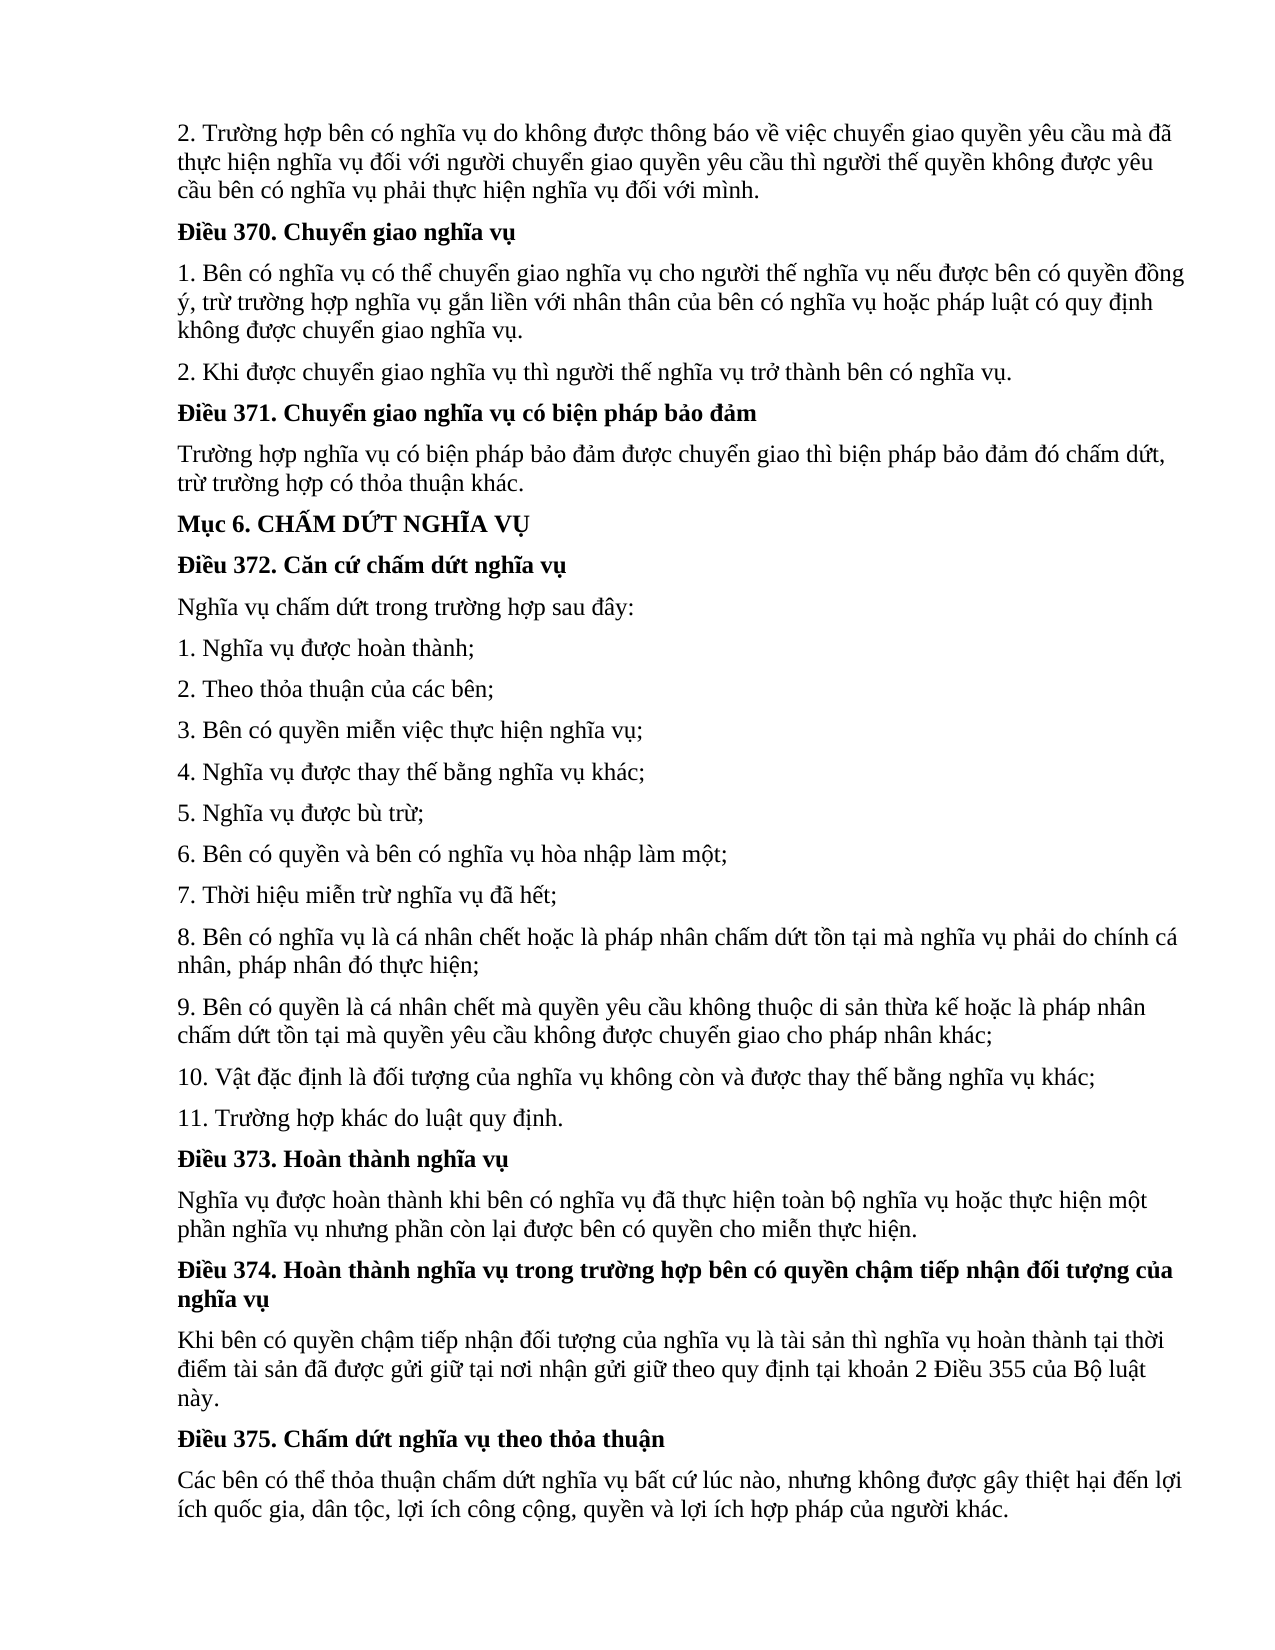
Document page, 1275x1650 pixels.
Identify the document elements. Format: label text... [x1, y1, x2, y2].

text 2. Khi được chuyển giao nghĩa vụ thì người thế nghĩa vụ trở thành bên có nghĩa vụ. [177, 357, 1186, 386]
text Khi bên có quyền chậm tiếp nhận đối tượng của nghĩa vụ là tài sản thì nghĩa vụ hoàn thành tại thời điểm tài sản đã được gửi giữ tại nơi nhận gửi giữ theo quy định tại khoản 2 Điều 355 của Bộ luật này. [177, 1326, 1186, 1412]
text Nghĩa vụ được hoàn thành khi bên có nghĩa vụ đã thực hiện toàn bộ nghĩa vụ hoặc thực hiện một phần nghĩa vụ nhưng phần còn lại được bên có quyền cho miễn thực hiện. [177, 1186, 1186, 1243]
text Điều 374. Hoàn thành nghĩa vụ trong trường hợp bên có quyền chậm tiếp nhận đối tượng của nghĩa vụ [177, 1256, 1186, 1313]
text 4. Nghĩa vụ được thay thế bằng nghĩa vụ khác; [177, 757, 1186, 786]
text 7. Thời hiệu miễn trừ nghĩa vụ đã hết; [177, 881, 1186, 909]
text Điều 373. Hoàn thành nghĩa vụ [177, 1144, 1186, 1173]
text Điều 372. Căn cứ chấm dứt nghĩa vụ [177, 551, 1186, 579]
text Các bên có thể thỏa thuận chấm dứt nghĩa vụ bất cứ lúc nào, nhưng không được gây thiệt hại đến lợi ích quốc gia, dân tộc, lợi ích công cộng, quyền và lợi ích hợp pháp của người khác. [177, 1466, 1186, 1523]
text 1. Bên có nghĩa vụ có thể chuyển giao nghĩa vụ cho người thế nghĩa vụ nếu được bên có quyền đồng ý, trừ trường hợp nghĩa vụ gắn liền với nhân thân của bên có nghĩa vụ hoặc pháp luật có quy định không được chuyển giao nghĩa vụ. [177, 258, 1186, 344]
text 6. Bên có quyền và bên có nghĩa vụ hòa nhập làm một; [177, 839, 1186, 868]
text Điều 371. Chuyển giao nghĩa vụ có biện pháp bảo đảm [177, 398, 1186, 427]
text 2. Theo thỏa thuận của các bên; [177, 674, 1186, 703]
text Mục 6. CHẤM DỨT NGHĨA VỤ [177, 509, 1186, 538]
text Điều 370. Chuyển giao nghĩa vụ [177, 217, 1186, 246]
text 2. Trường hợp bên có nghĩa vụ do không được thông báo về việc chuyển giao quyền yêu cầu mà đã thực hiện nghĩa vụ đối với người chuyển giao quyền yêu cầu thì người thế quyền không được yêu cầu bên có nghĩa vụ phải thực hiện nghĩa vụ đối với mình. [177, 118, 1186, 204]
text 9. Bên có quyền là cá nhân chết mà quyền yêu cầu không thuộc di sản thừa kế hoặc là pháp nhân chấm dứt tồn tại mà quyền yêu cầu không được chuyển giao cho pháp nhân khác; [177, 992, 1186, 1049]
text 8. Bên có nghĩa vụ là cá nhân chết hoặc là pháp nhân chấm dứt tồn tại mà nghĩa vụ phải do chính cá nhân, pháp nhân đó thực hiện; [177, 922, 1186, 979]
text 11. Trường hợp khác do luật quy định. [177, 1103, 1186, 1132]
text 10. Vật đặc định là đối tượng của nghĩa vụ không còn và được thay thế bằng nghĩa vụ khác; [177, 1062, 1186, 1091]
text 5. Nghĩa vụ được bù trừ; [177, 798, 1186, 827]
text Trường hợp nghĩa vụ có biện pháp bảo đảm được chuyển giao thì biện pháp bảo đảm đó chấm dứt, trừ trường hợp có thỏa thuận khác. [177, 439, 1186, 497]
text 1. Nghĩa vụ được hoàn thành; [177, 633, 1186, 662]
text Nghĩa vụ chấm dứt trong trường hợp sau đây: [177, 592, 1186, 621]
text 3. Bên có quyền miễn việc thực hiện nghĩa vụ; [177, 716, 1186, 744]
text Điều 375. Chấm dứt nghĩa vụ theo thỏa thuận [177, 1424, 1186, 1453]
